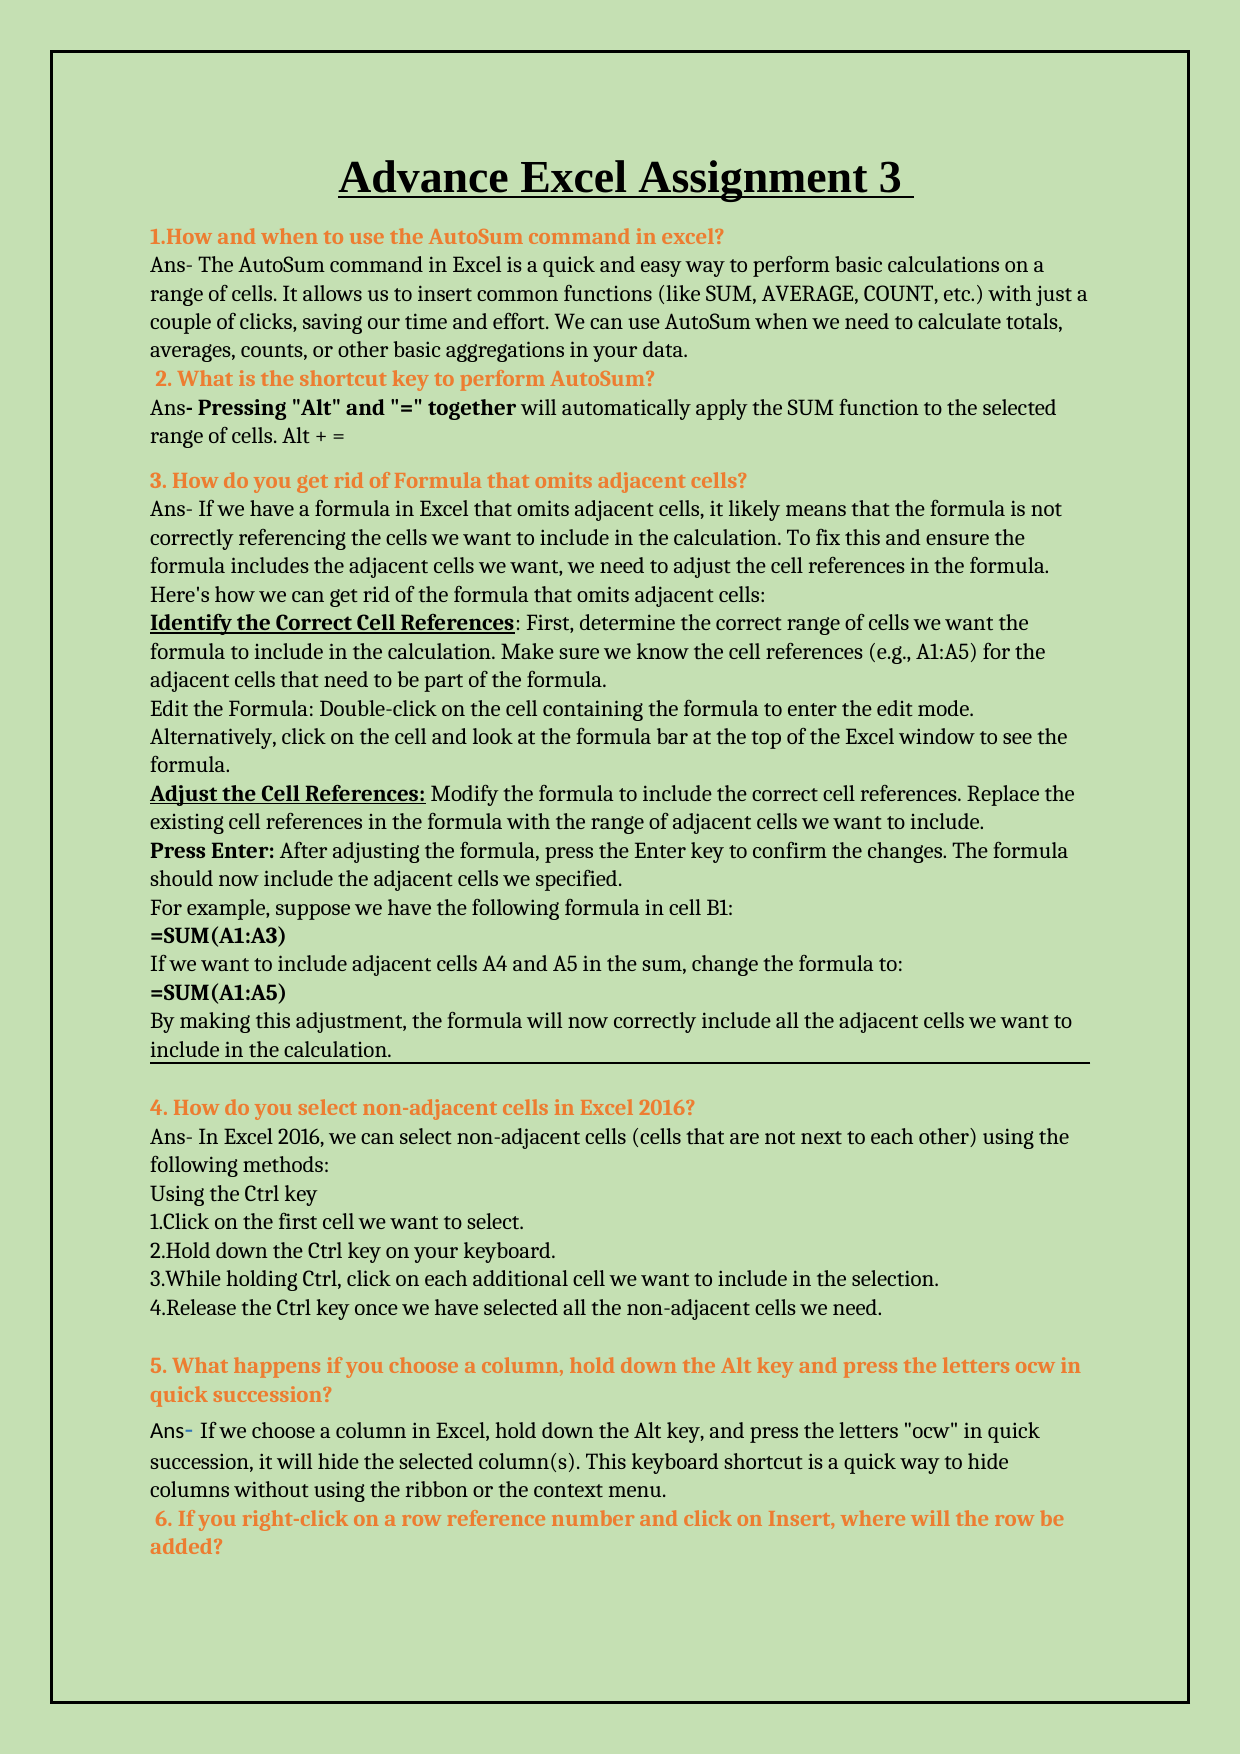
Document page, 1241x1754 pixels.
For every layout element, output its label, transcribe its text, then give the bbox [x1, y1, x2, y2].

text 6. If you right-click on a row reference number and click on Insert, where will the row be added? [150, 1506, 1090, 1560]
subtitle 4.Release the Ctrl key once we have selected all the non-adjacent cells we need. [150, 1294, 1090, 1321]
text 3. How do you get rid of Formula that omits adjacent cells? [150, 468, 1090, 494]
text Ans- If we choose a column in Excel, hold down the Alt key, and press the letters "ocw" in quick succession, it will hide the selected column(s). This keyboard shortcut is a quick way to hide columns without using the ribbon or the context menu. [150, 1410, 1090, 1503]
subtitle By making this adjustment, the formula will now correctly include all the adjacent cells we want to include in the calculation. [150, 1008, 1090, 1062]
subtitle =SUM(A1:A3) [150, 923, 1090, 949]
text 5. What happens if you choose a column, hold down the Alt key and press the letters ocw in quick succession? [150, 1353, 1090, 1408]
text Advance Excel Assignment 3 [150, 150, 1090, 203]
subtitle =SUM(A1:A5) [150, 980, 1090, 1006]
text 1.How and when to use the AutoSum command in excel? [150, 223, 1090, 250]
subtitle For example, suppose we have the following formula in cell B1: [150, 894, 1090, 921]
subtitle 3.While holding Ctrl, click on each additional cell we want to include in the selection. [150, 1266, 1090, 1292]
text Ans- Pressing "Alt" and "=" together will automatically apply the SUM function to the selected range of cells. Alt + = [150, 394, 1090, 449]
text 2. What is the shortcut key to perform AutoSum? [150, 366, 1090, 392]
subtitle If we want to include adjacent cells A4 and A5 in the sum, change the formula to: [150, 951, 1090, 978]
text 4. How do you select non-adjacent cells in Excel 2016? [150, 1095, 1090, 1122]
subtitle Edit the Formula: Double-click on the cell containing the formula to enter the edit mode. Alternatively, click on the cell and look at the formula bar at the top of the Excel window to see the formula. [150, 695, 1090, 778]
subtitle Adjust the Cell References: Modify the formula to include the correct cell references. Replace the existing cell references in the formula with the range of adjacent cells we want to include. [150, 781, 1090, 835]
text Ans- The AutoSum command in Excel is a quick and easy way to perform basic calculations on a range of cells. It allows us to insert common functions (like SUM, AVERAGE, COUNT, etc.) with just a couple of clicks, saving our time and effort. We can use AutoSum when we need to calculate totals, averages, counts, or other basic aggregations in your data. [150, 252, 1090, 364]
subtitle Ans- If we have a formula in Excel that omits adjacent cells, it likely means that the formula is not correctly referencing the cells we want to include in the calculation. To fix this and ensure the formula includes the adjacent cells we want, we need to adjust the cell references in the formula. [150, 496, 1090, 579]
subtitle Ans- In Excel 2016, we can select non-adjacent cells (cells that are not next to each other) using the following methods: [150, 1124, 1090, 1178]
subtitle 1.Click on the first cell we want to select. [150, 1209, 1090, 1235]
subtitle Using the Ctrl key [150, 1181, 1090, 1207]
subtitle 2.Hold down the Ctrl key on your keyboard. [150, 1237, 1090, 1264]
subtitle Identify the Correct Cell References: First, determine the correct range of cells we want the formula to include in the calculation. Make sure we know the cell references (e.g., A1:A5) for the adjacent cells that need to be part of the formula. [150, 610, 1090, 693]
subtitle Here's how we can get rid of the formula that omits adjacent cells: [150, 582, 1090, 608]
subtitle Press Enter: After adjusting the formula, press the Enter key to confirm the changes. The formula should now include the adjacent cells we specified. [150, 837, 1090, 892]
